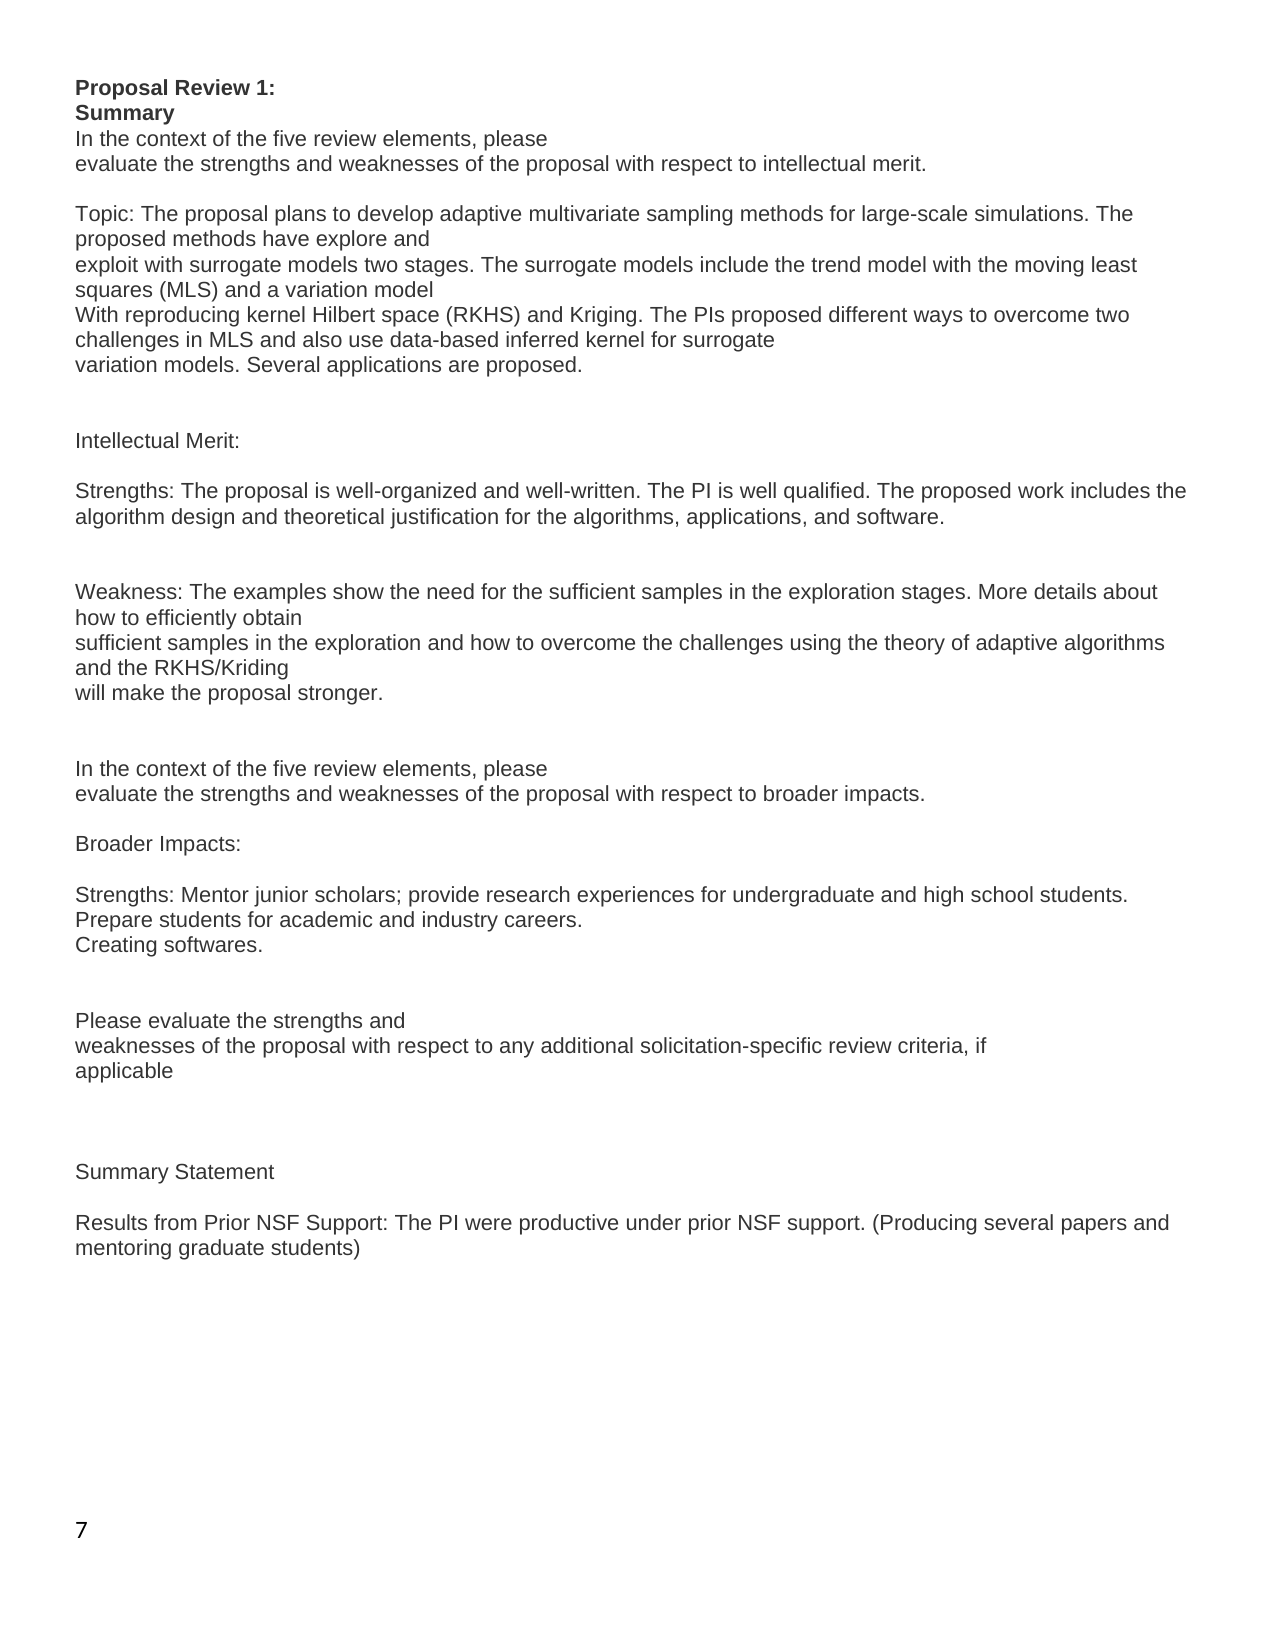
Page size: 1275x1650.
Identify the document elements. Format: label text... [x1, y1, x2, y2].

text In the context of the five review elements, please evaluate the strengths and weaknesses of the proposal with respect to intellectual merit. Topic: The proposal plans to develop adaptive multivariate sampling methods for large-scale simulations. The proposed methods have explore and exploit with surrogate models two stages. The surrogate models include the trend model with the moving least squares (MLS) and a variation model With reproducing kernel Hilbert space (RKHS) and Kriging. The PIs proposed different ways to overcome two challenges in MLS and also use data-based inferred kernel for surrogate variation models. Several applications are proposed. Intellectual Merit: Strengths: The proposal is well-organized and well-written. The PI is well qualified. The proposed work includes the algorithm design and theoretical justification for the algorithms, applications, and software. Weakness: The examples show the need for the sufficient samples in the exploration stages. More details about how to efficiently obtain sufficient samples in the exploration and how to overcome the challenges using the theory of adaptive algorithms and the RKHS/Kriding will make the proposal stronger. In the context of the five review elements, please evaluate the strengths and weaknesses of the proposal with respect to broader impacts. Broader Impacts: Strengths: Mentor junior scholars; provide research experiences for undergraduate and high school students. Prepare students for academic and industry careers. Creating softwares. Please evaluate the strengths and weaknesses of the proposal with respect to any additional solicitation-specific review criteria, if applicable Summary Statement Results from Prior NSF Support: The PI were productive under prior NSF support. (Producing several papers and mentoring graduate students) [75, 125, 1200, 1260]
text Summary [75, 100, 1200, 125]
text Proposal Review 1: [75, 75, 1200, 100]
